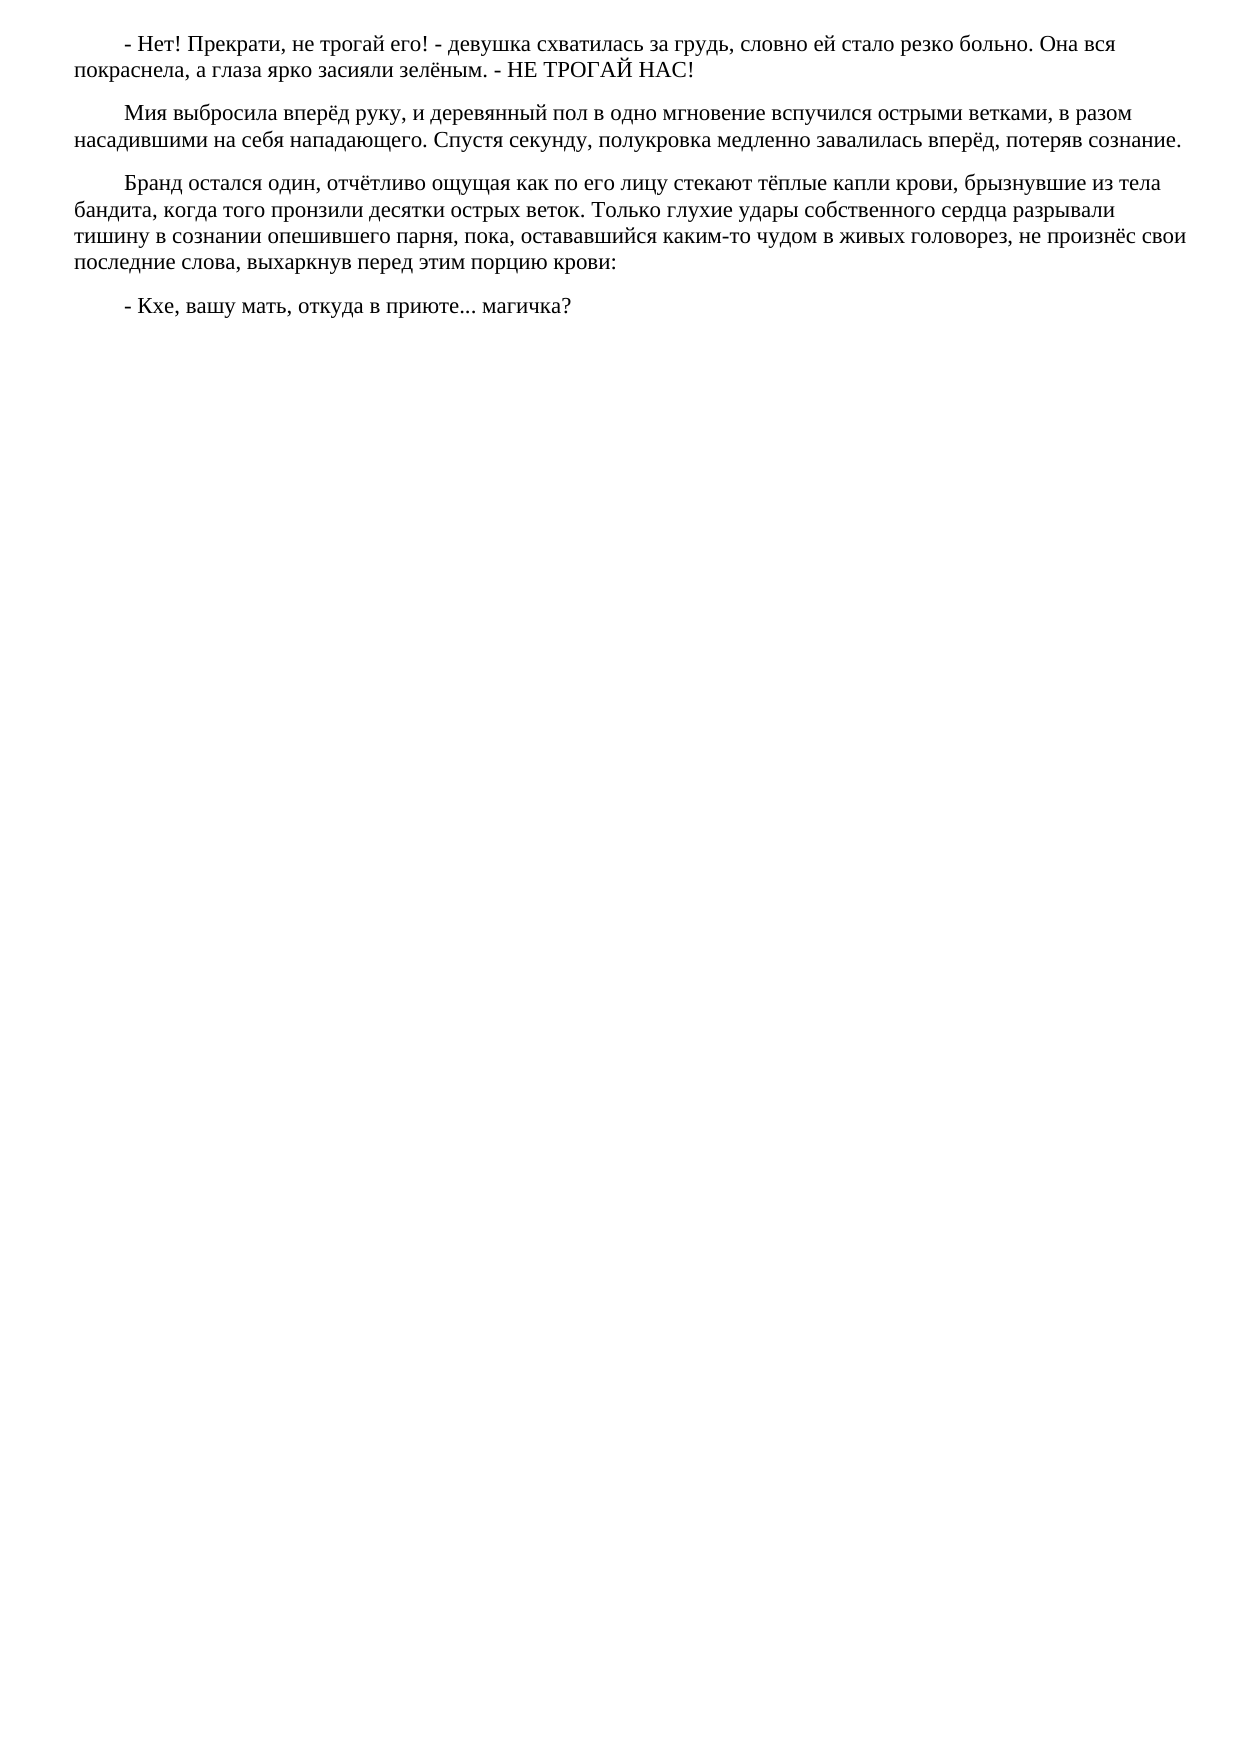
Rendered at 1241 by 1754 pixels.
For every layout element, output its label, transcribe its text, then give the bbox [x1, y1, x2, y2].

text Мия выбросила вперёд руку, и деревянный пол в одно мгновение вспучился острыми ветками, в разом насадившими на себя нападающего. Спустя секунду, полукровка медленно завалилась вперёд, потеряв сознание. [74, 99, 1196, 152]
text Бранд остался один, отчётливо ощущая как по его лицу стекают тёплые капли крови, брызнувшие из тела бандита, когда того пронзили десятки острых веток. Только глухие удары собственного сердца разрывали тишину в сознании опешившего парня, пока, остававшийся каким-то чудом в живых головорез, не произнёс свои последние слова, выхаркнув перед этим порцию крови: [74, 169, 1196, 275]
text - Нет! Прекрати, не трогай его! - девушка схватилась за грудь, словно ей стало резко больно. Она вся покраснела, а глаза ярко засияли зелёным. - НЕ ТРОГАЙ НАС! [74, 29, 1196, 82]
text - Кхе, вашу мать, откуда в приюте... магичка? [74, 292, 1196, 318]
